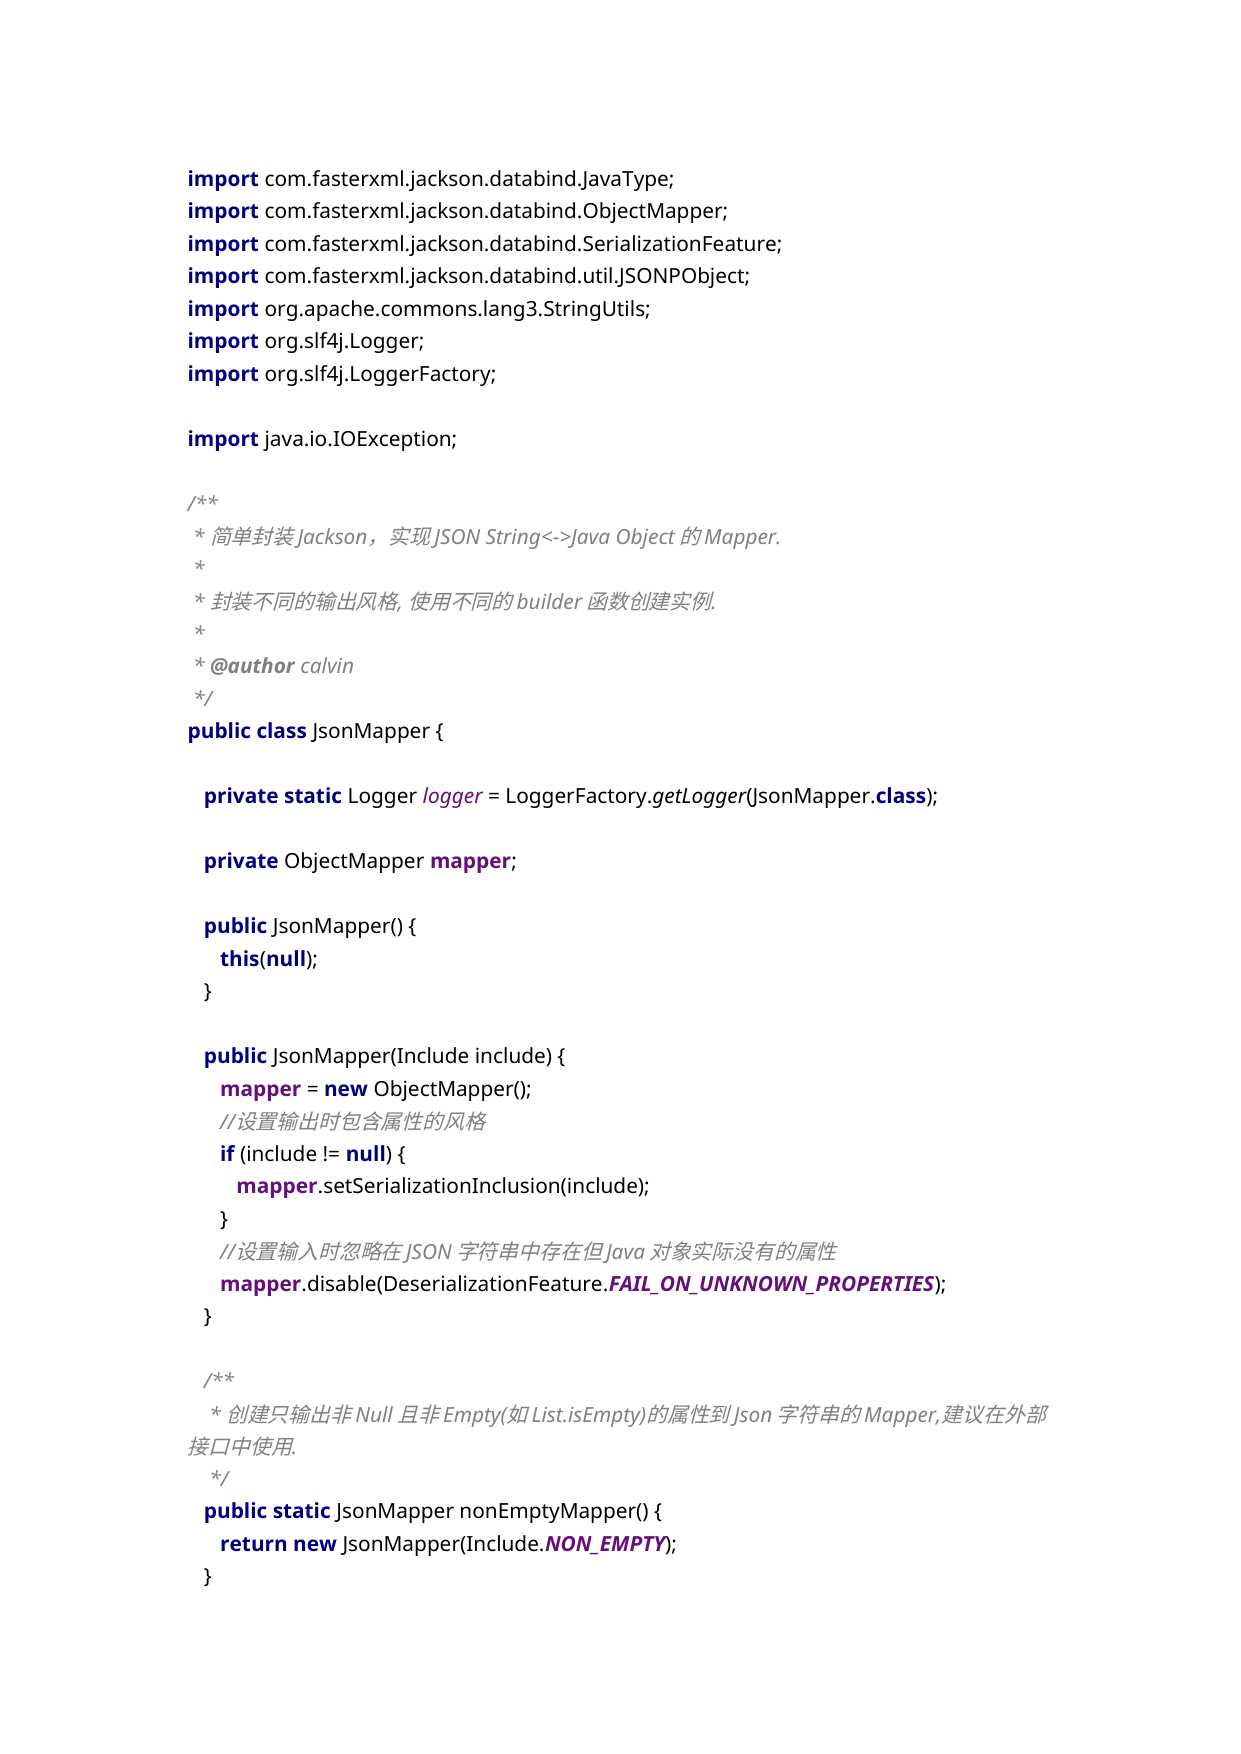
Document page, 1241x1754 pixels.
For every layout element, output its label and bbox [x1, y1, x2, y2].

text [187, 162, 1053, 1592]
